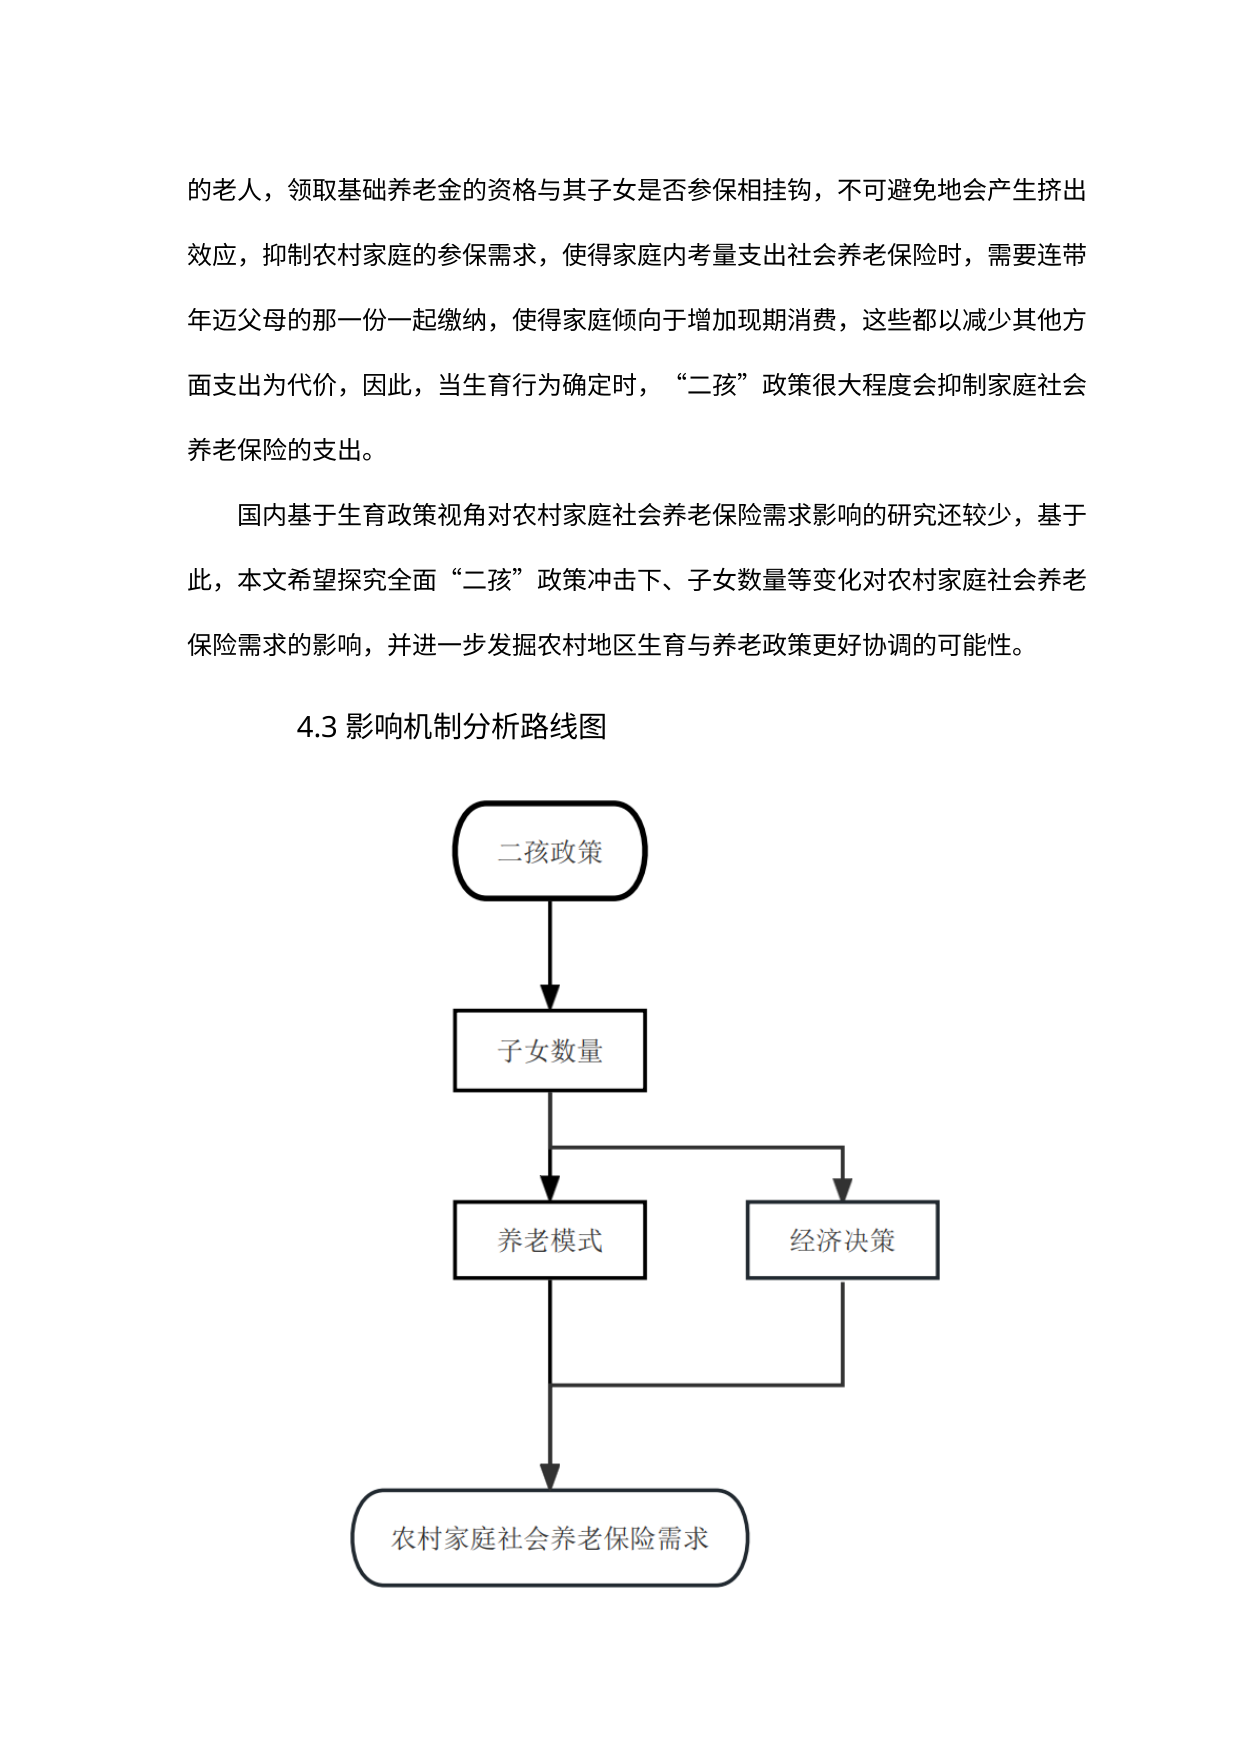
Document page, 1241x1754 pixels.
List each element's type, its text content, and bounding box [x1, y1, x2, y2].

text 国内基于生育政策视角对农村家庭社会养老保险需求影响的研究还较少，基于此，本文希望探究全面“二孩”政策冲击下、子女数量等变化对农村家庭社会养老保险需求的影响，并进一步发掘农村地区生育与养老政策更好协调的可能性。 [187, 481, 1106, 676]
picture [322, 773, 966, 1612]
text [187, 156, 1106, 481]
title 影响机制分析路线图 [247, 692, 1106, 757]
